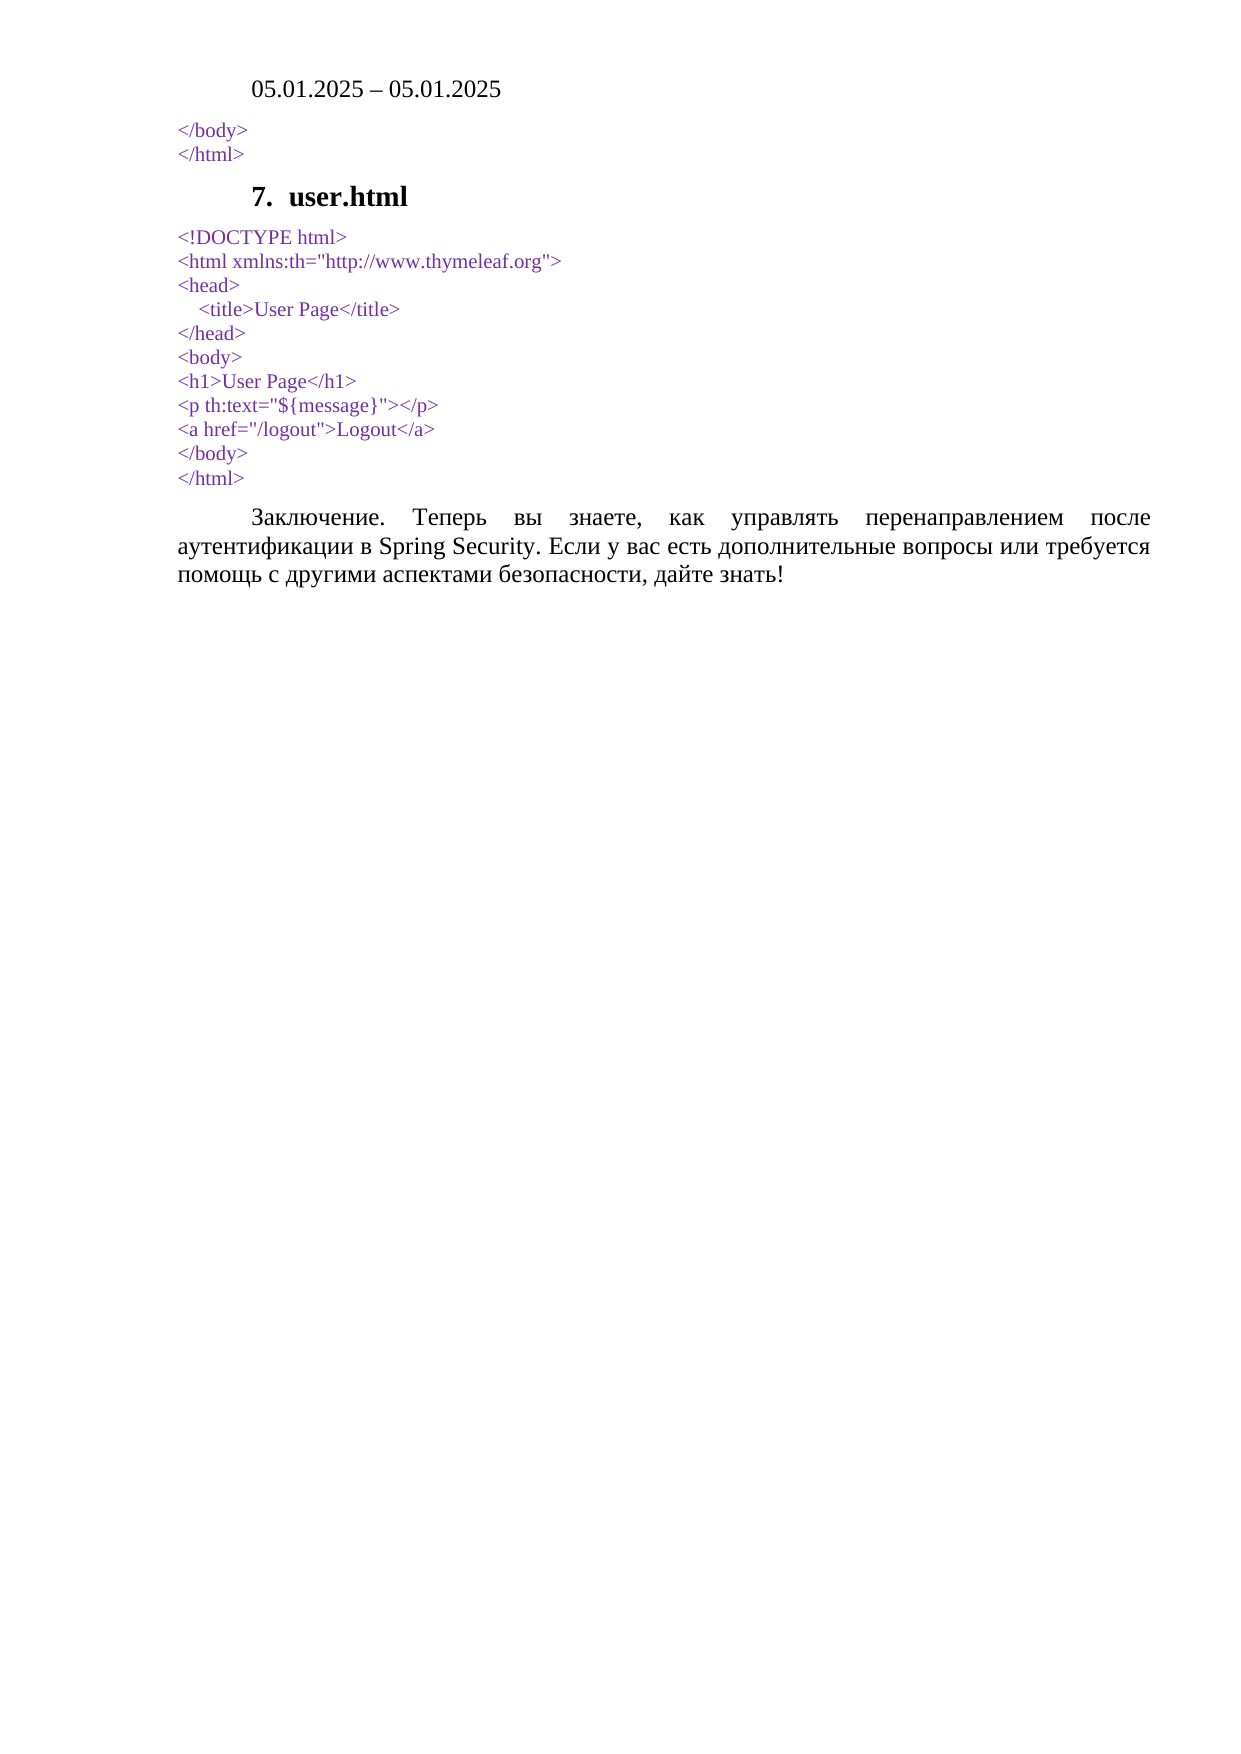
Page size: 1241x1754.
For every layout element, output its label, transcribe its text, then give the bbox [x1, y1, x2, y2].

text <head> [177, 273, 1152, 297]
text <!DOCTYPE html> [177, 225, 1152, 249]
text <a href="/logout">Logout</a> [177, 417, 1152, 441]
subtitle user.html [251, 179, 1152, 212]
text <html xmlns:th="http://www.thymeleaf.org"> [177, 249, 1152, 273]
text </head> [177, 321, 1152, 345]
text </html> [177, 142, 1152, 166]
text </body> [177, 118, 1152, 142]
text <body> [177, 345, 1152, 369]
text <title>User Page</title> [177, 297, 1152, 321]
text </html> [177, 465, 1152, 489]
text <p th:text="${message}"></p> [177, 393, 1152, 417]
text </body> [177, 441, 1152, 465]
text <h1>User Page</h1> [177, 369, 1152, 393]
text Заключение. Теперь вы знаете, как управлять перенаправлением после аутентификации в Spring Security. Если у вас есть дополнительные вопросы или требуется помощь с другими аспектами безопасности, дайте знать! [177, 502, 1152, 588]
